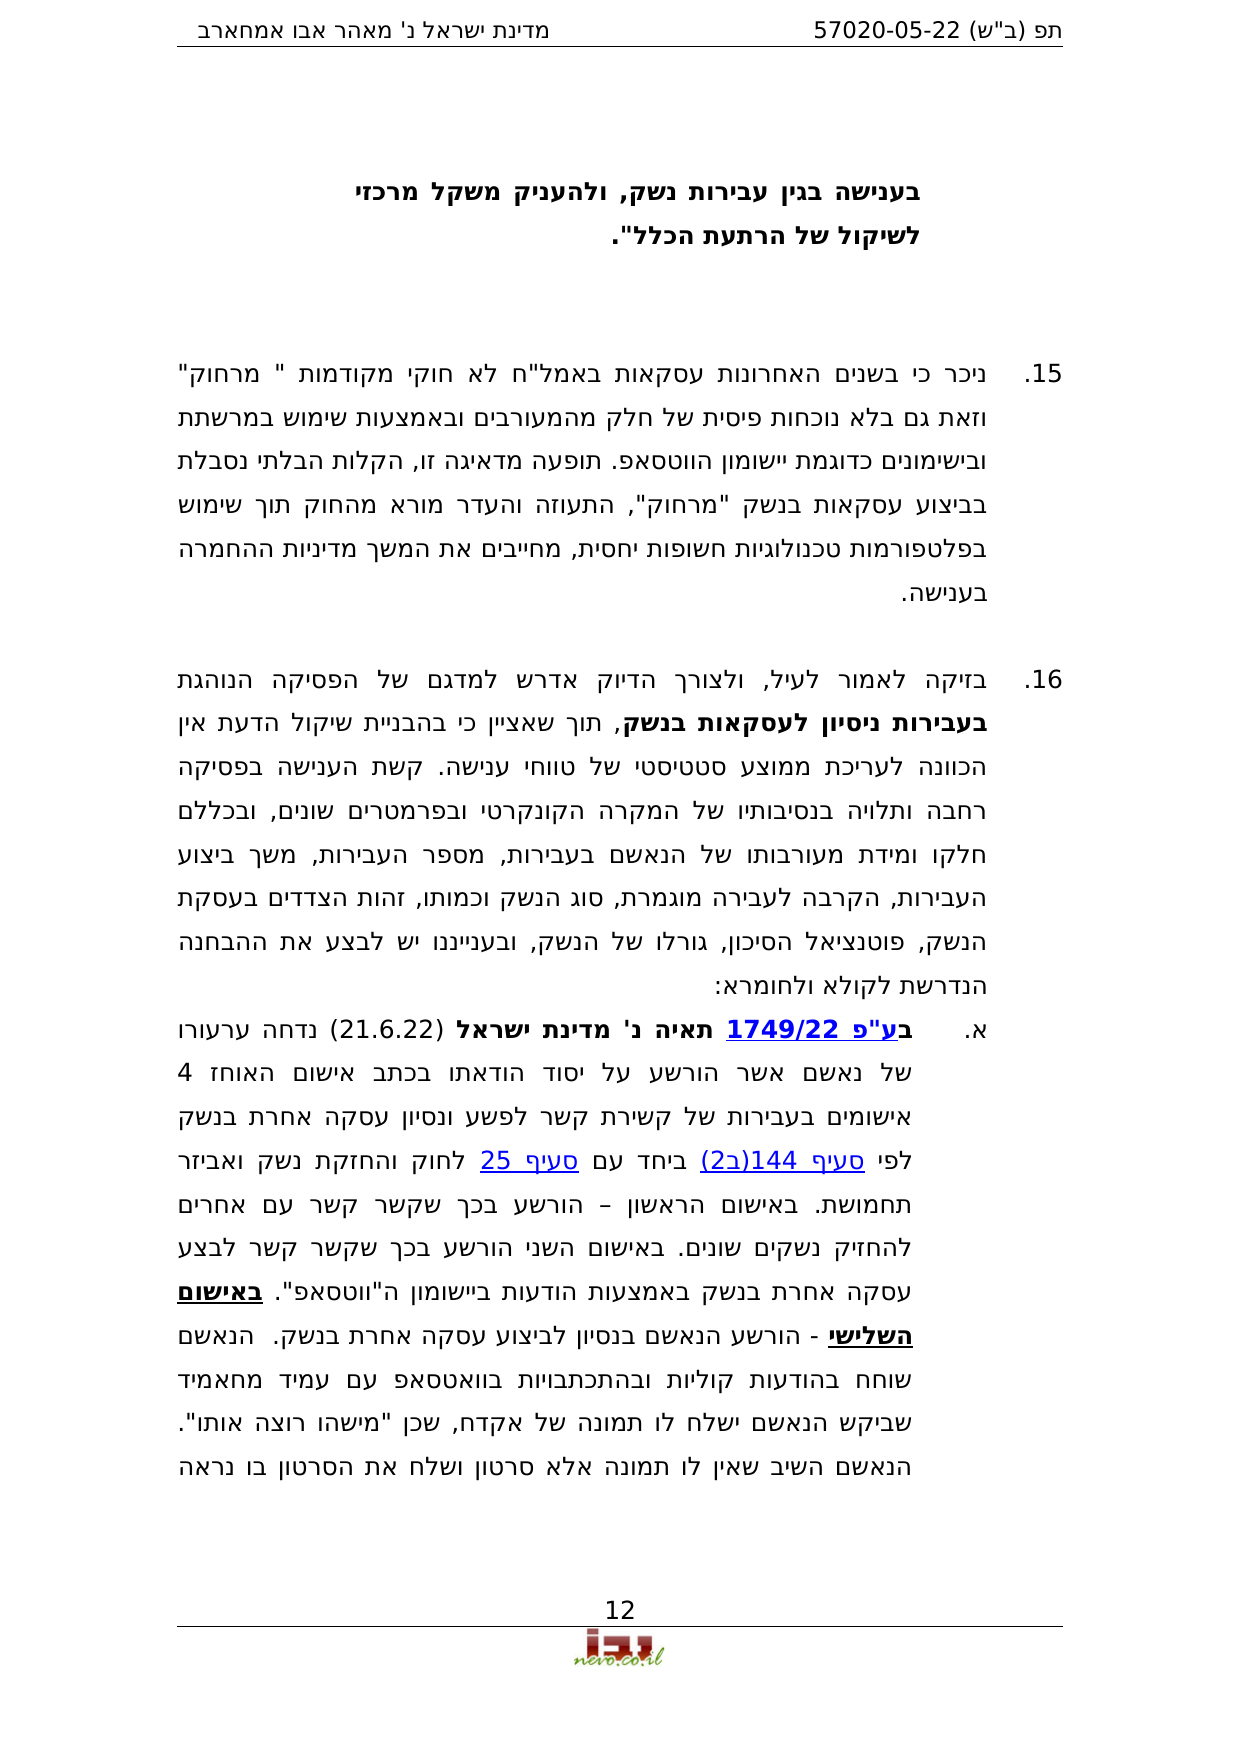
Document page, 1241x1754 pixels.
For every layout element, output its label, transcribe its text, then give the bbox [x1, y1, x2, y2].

text 16. בזיקה לאמור לעיל, ולצורך הדיוק אדרש למדגם של הפסיקה הנוהגת בעבירות ניסיון לעסקאות בנשק, תוך שאציין כי בהבניית שיקול הדעת אין הכוונה לעריכת ממוצע סטטיסטי של טווחי ענישה. קשת הענישה בפסיקה רחבה ותלויה בנסיבותיו של המקרה הקונקרטי ובפרמטרים שונים, ובכללם חלקו ומידת מעורבותו של הנאשם בעבירות, מספר העבירות, משך ביצוע העבירות, הקרבה לעבירה מוגמרת, סוג הנשק וכמותו, זהות הצדדים בעסקת הנשק, פוטנציאל הסיכון, גורלו של הנשק, ובענייננו יש לבצע את ההבחנה הנדרשת לקולא ולחומרא: [177, 665, 1063, 1000]
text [177, 1015, 988, 1482]
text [354, 177, 921, 250]
text 15. ניכר כי בשנים האחרונות עסקאות באמל"ח לא חוקי מקודמות " מרחוק" וזאת גם בלא נוכחות פיסית של חלק מהמעורבים ובאמצעות שימוש במרשתת ובישימונים כדוגמת יישומון הווטסאפ. תופעה מדאיגה זו, הקלות הבלתי נסבלת בביצוע עסקאות בנשק "מרחוק", התעוזה והעדר מורא מהחוק תוך שימוש בפלטפורמות טכנולוגיות חשופות יחסית, מחייבים את המשך מדיניות ההחמרה בענישה. [177, 359, 1063, 607]
picture [574, 1628, 666, 1667]
